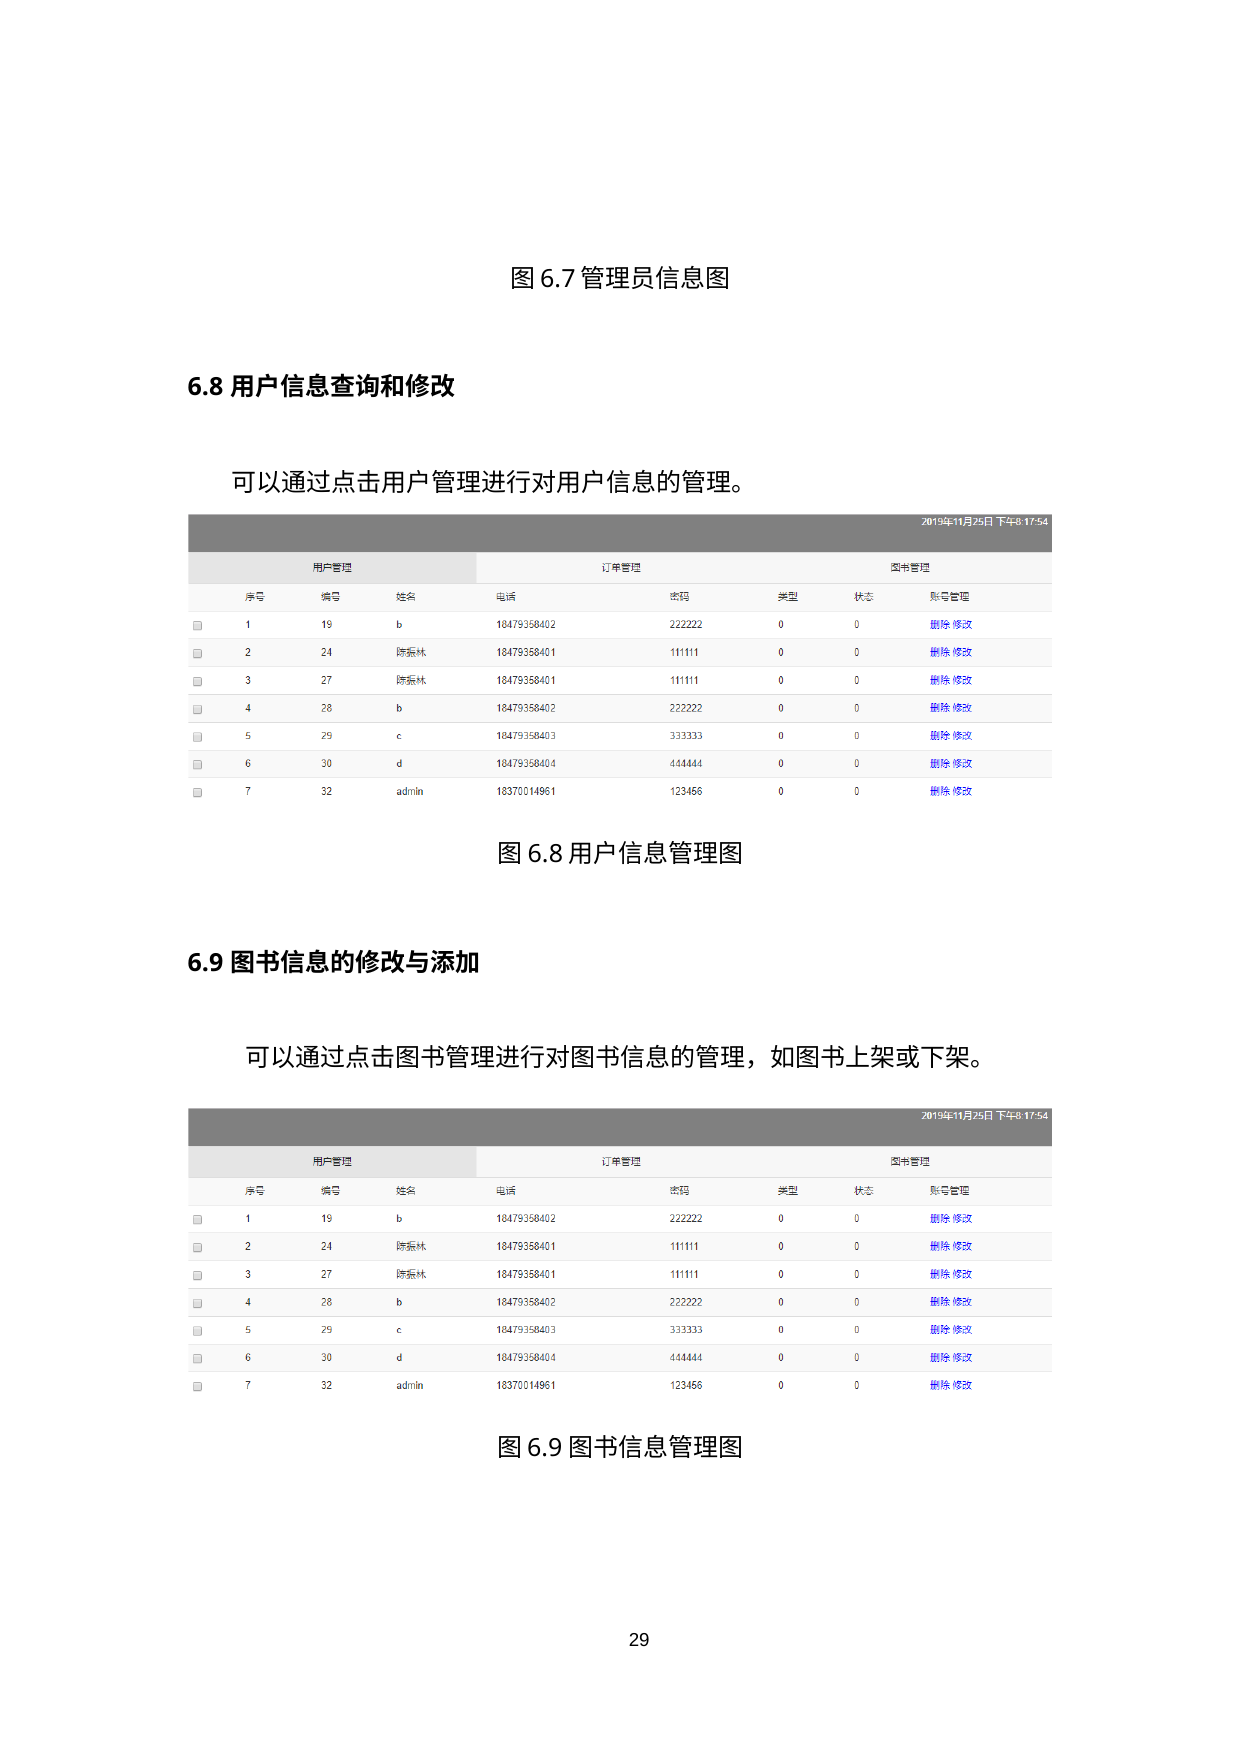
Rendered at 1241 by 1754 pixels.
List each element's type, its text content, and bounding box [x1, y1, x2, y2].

subtitle 6.8 用户信息查询和修改 [187, 352, 1053, 417]
subtitle 6.9 图书信息的修改与添加 [187, 928, 1053, 993]
picture [188, 1106, 1052, 1399]
text 图6.9 图书信息管理图 [187, 1413, 1053, 1478]
text 可以通过点击图书管理进行对图书信息的管理，如图书上架或下架。 [187, 1023, 1053, 1088]
text 图6.8用户信息管理图 [187, 819, 1053, 884]
text 图6.7管理员信息图 [187, 244, 1053, 309]
text 可以通过点击用户管理进行对用户信息的管理。 [187, 448, 1053, 513]
picture [188, 512, 1052, 805]
